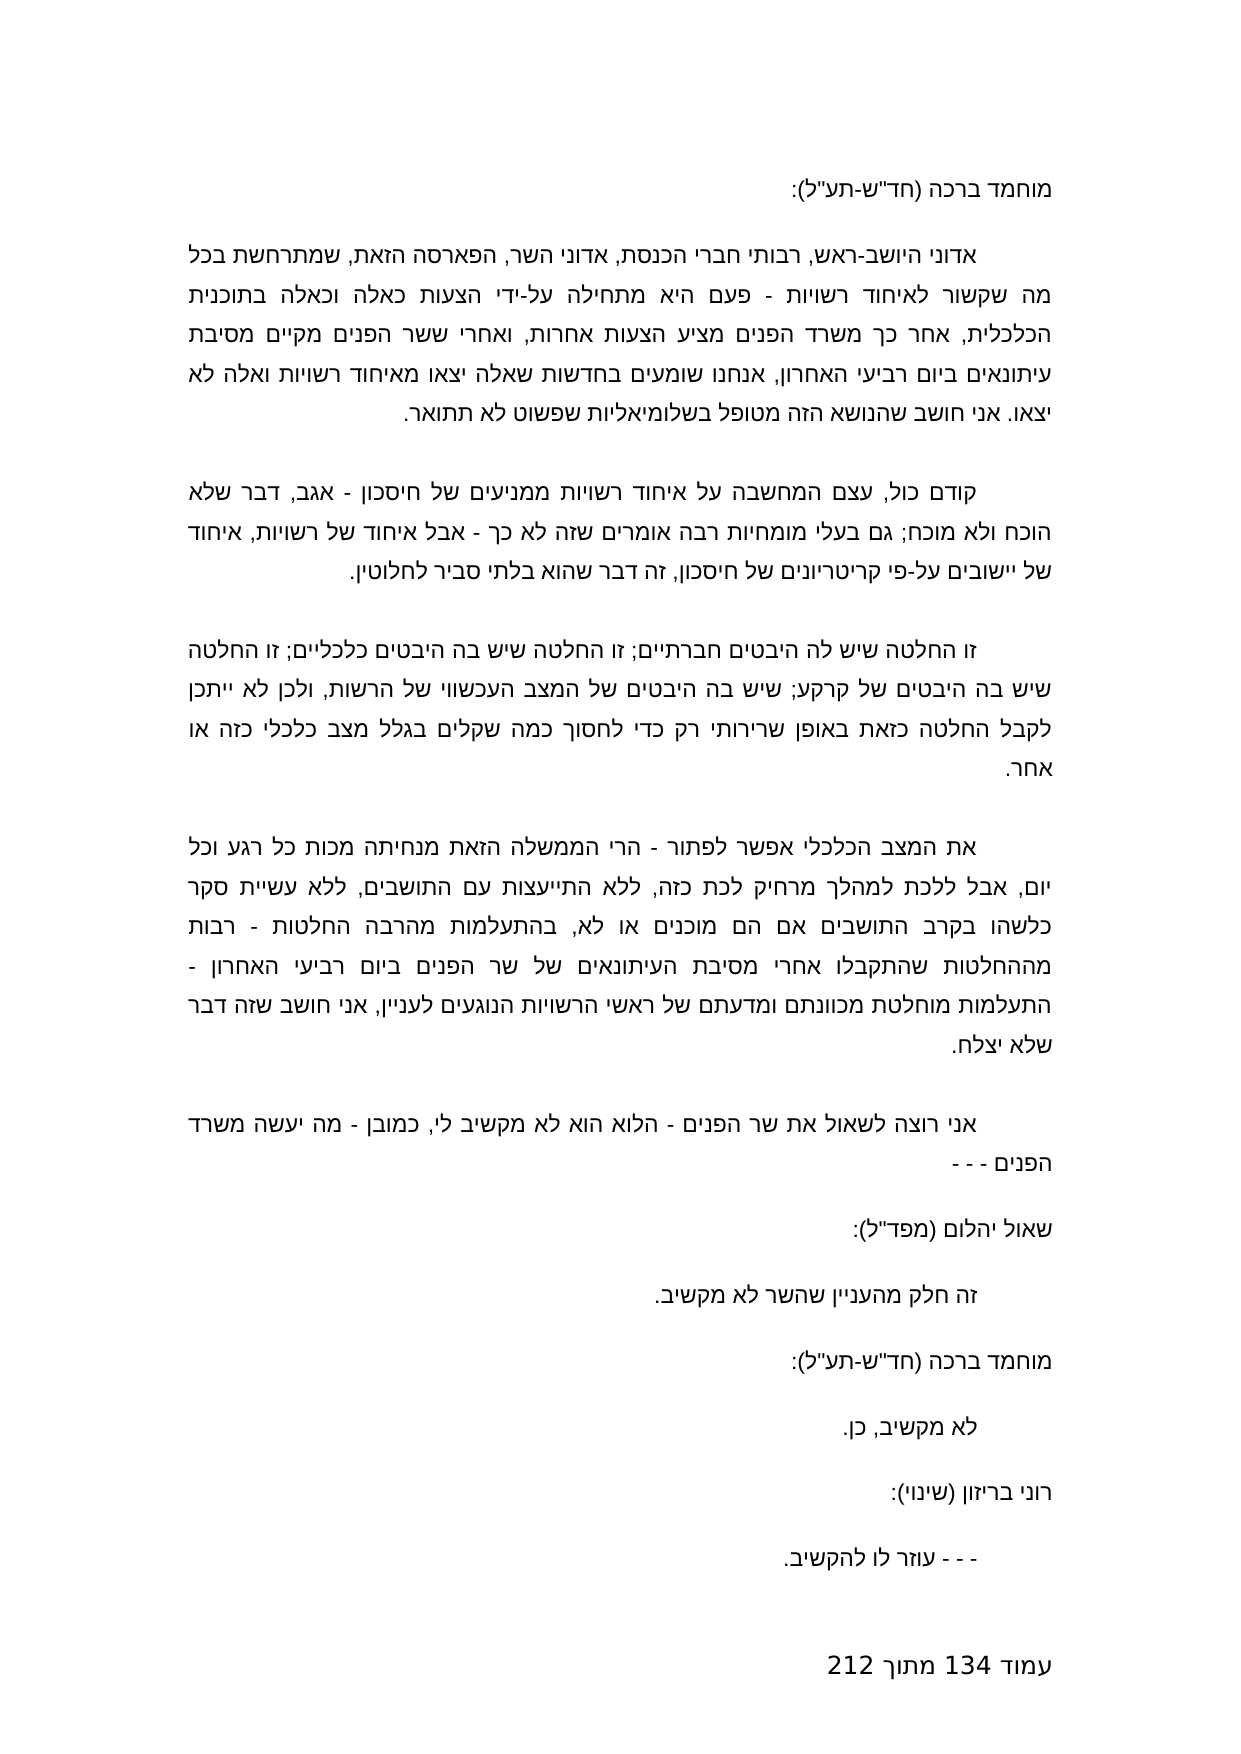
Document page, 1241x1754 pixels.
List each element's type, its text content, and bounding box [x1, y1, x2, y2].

text זו החלטה שיש לה היבטים חברתיים; זו החלטה שיש בה היבטים כלכליים; זו החלטה שיש בה היבטים של קרקע; שיש בה היבטים של המצב העכשווי של הרשות, ולכן לא ייתכן לקבל החלטה כזאת באופן שרירותי רק כדי לחסוך כמה שקלים בגלל מצב כלכלי כזה או אחר. [187, 637, 1053, 782]
text - - - עוזר לו להקשיב. [187, 1545, 1053, 1572]
text קודם כול, עצם המחשבה על איחוד רשויות ממניעים של חיסכון - אגב, דבר שלא הוכח ולא מוכח; גם בעלי מומחיות רבה אומרים שזה לא כך - אבל איחוד של רשויות, איחוד של יישובים על-פי קריטריונים של חיסכון, זה דבר שהוא בלתי סביר לחלוטין. [187, 479, 1053, 584]
text רוני בריזון (שינוי): [187, 1453, 1053, 1506]
text את המצב הכלכלי אפשר לפתור - הרי הממשלה הזאת מנחיתה מכות כל רגע וכל יום, אבל ללכת למהלך מרחיק לכת כזה, ללא התייעצות עם התושבים, ללא עשיית סקר כלשהו בקרב התושבים אם הם מוכנים או לא, בהתעלמות מהרבה החלטות - רבות מההחלטות שהתקבלו אחרי מסיבת העיתונאים של שר הפנים ביום רביעי האחרון - התעלמות מוחלטת מכוונתם ומדעתם של ראשי הרשויות הנוגעים לעניין, אני חושב שזה דבר שלא יצלח. [187, 834, 1053, 1058]
text אדוני היושב-ראש, רבותי חברי הכנסת, אדוני השר, הפארסה הזאת, שמתרחשת בכל מה שקשור לאיחוד רשויות - פעם היא מתחילה על-ידי הצעות כאלה וכאלה בתוכנית הכלכלית, אחר כך משרד הפנים מציע הצעות אחרות, ואחרי ששר הפנים מקיים מסיבת עיתונאים ביום רביעי האחרון, אנחנו שומעים בחדשות שאלה יצאו מאיחוד רשויות ואלה לא יצאו. אני חושב שהנושא הזה מטופל בשלומיאליות שפשוט לא תתואר. [187, 242, 1053, 426]
text שאול יהלום (מפד"ל): [187, 1190, 1053, 1242]
text זה חלק מהעניין שהשר לא מקשיב. [187, 1282, 1053, 1308]
text אני רוצה לשאול את שר הפנים - הלוא הוא לא מקשיב לי, כמובן - מה יעשה משרד הפנים - - - [187, 1111, 1053, 1177]
text מוחמד ברכה (חד"ש-תע"ל): [187, 150, 1053, 203]
text לא מקשיב, כן. [187, 1413, 1053, 1440]
text מוחמד ברכה (חד"ש-תע"ל): [187, 1321, 1053, 1374]
